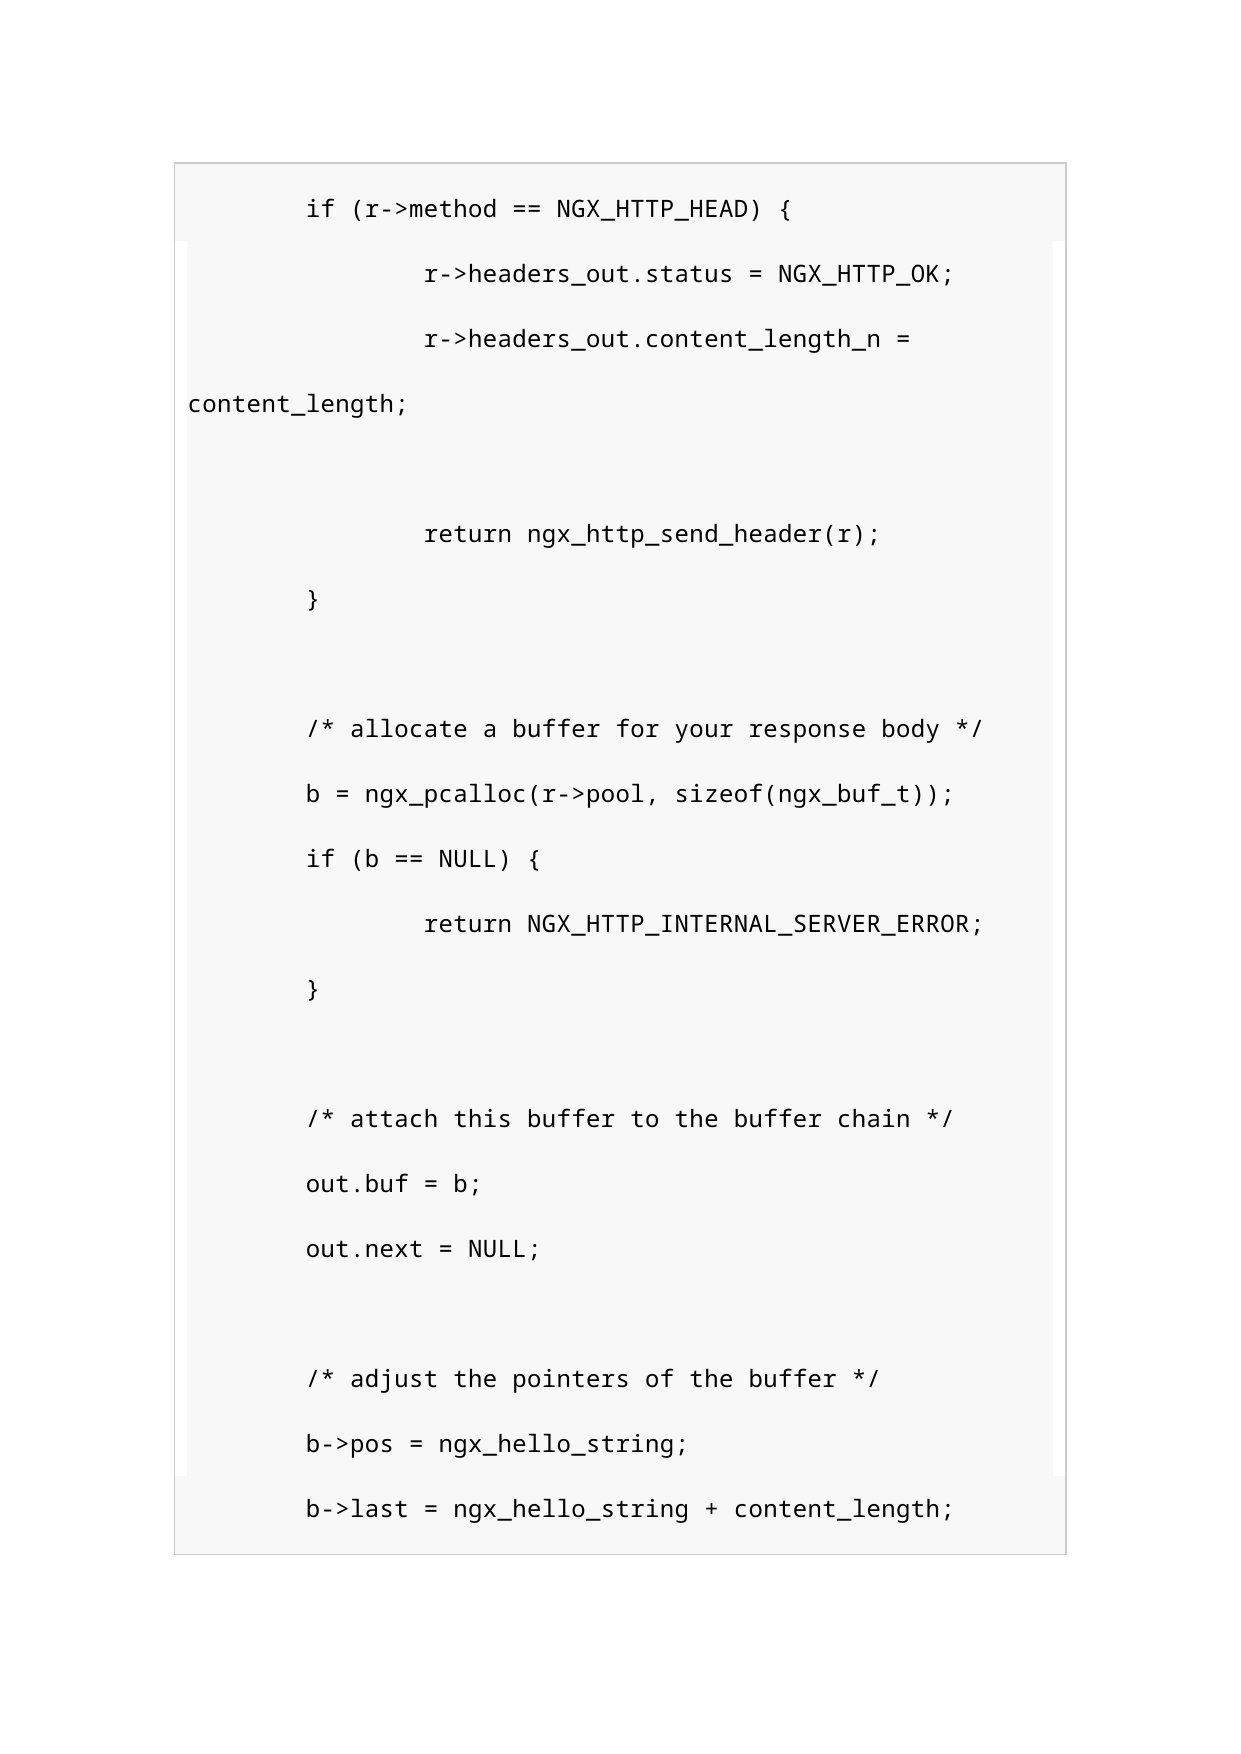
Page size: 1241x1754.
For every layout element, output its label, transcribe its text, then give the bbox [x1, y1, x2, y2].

text if (b == NULL) { [187, 826, 1053, 891]
text b = ngx_pcalloc(r->pool, sizeof(ngx_buf_t)); [187, 761, 1053, 826]
text /* allocate a buffer for your response body */ [187, 696, 1053, 761]
text out.next = NULL; [187, 1216, 1053, 1281]
text out.buf = b; [187, 1151, 1053, 1216]
text if (r->method == NGX_HTTP_HEAD) { [175, 164, 1065, 241]
text return NGX_HTTP_INTERNAL_SERVER_ERROR; [187, 891, 1053, 956]
text r->headers_out.status = NGX_HTTP_OK; [187, 241, 1053, 306]
text } [187, 956, 1053, 1021]
text /* attach this buffer to the buffer chain */ [187, 1086, 1053, 1151]
text r->headers_out.content_length_n = content_length; [187, 306, 1053, 436]
text /* adjust the pointers of the buffer */ [187, 1346, 1053, 1411]
text b->last = ngx_hello_string + content_length; [175, 1462, 1065, 1554]
text return ngx_http_send_header(r); [187, 501, 1053, 566]
text } [187, 566, 1053, 631]
text b->pos = ngx_hello_string; [187, 1411, 1053, 1462]
